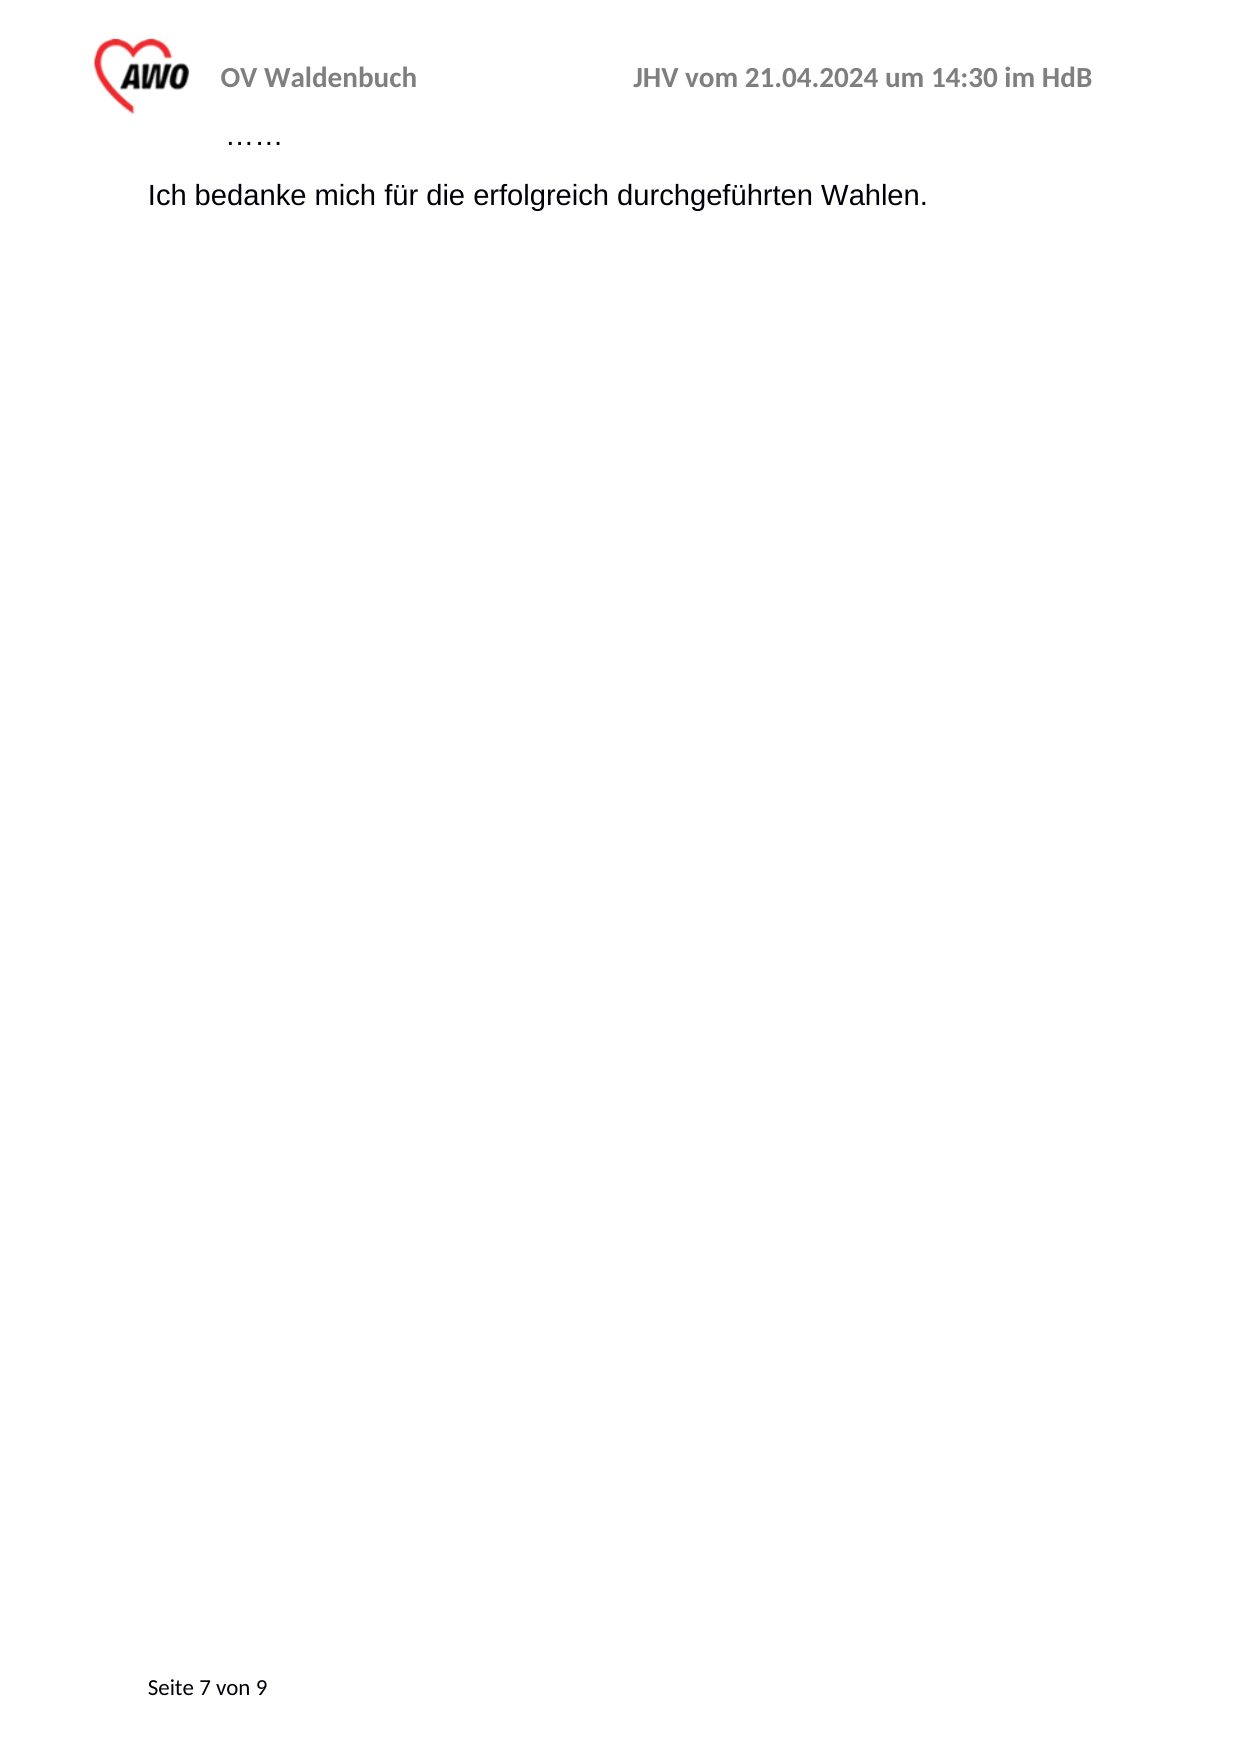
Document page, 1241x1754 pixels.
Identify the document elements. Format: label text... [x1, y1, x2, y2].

text …… [148, 118, 1092, 152]
text Ich bedanke mich für die erfolgreich durchgeführten Wahlen. [148, 177, 1092, 211]
picture [87, 29, 207, 119]
